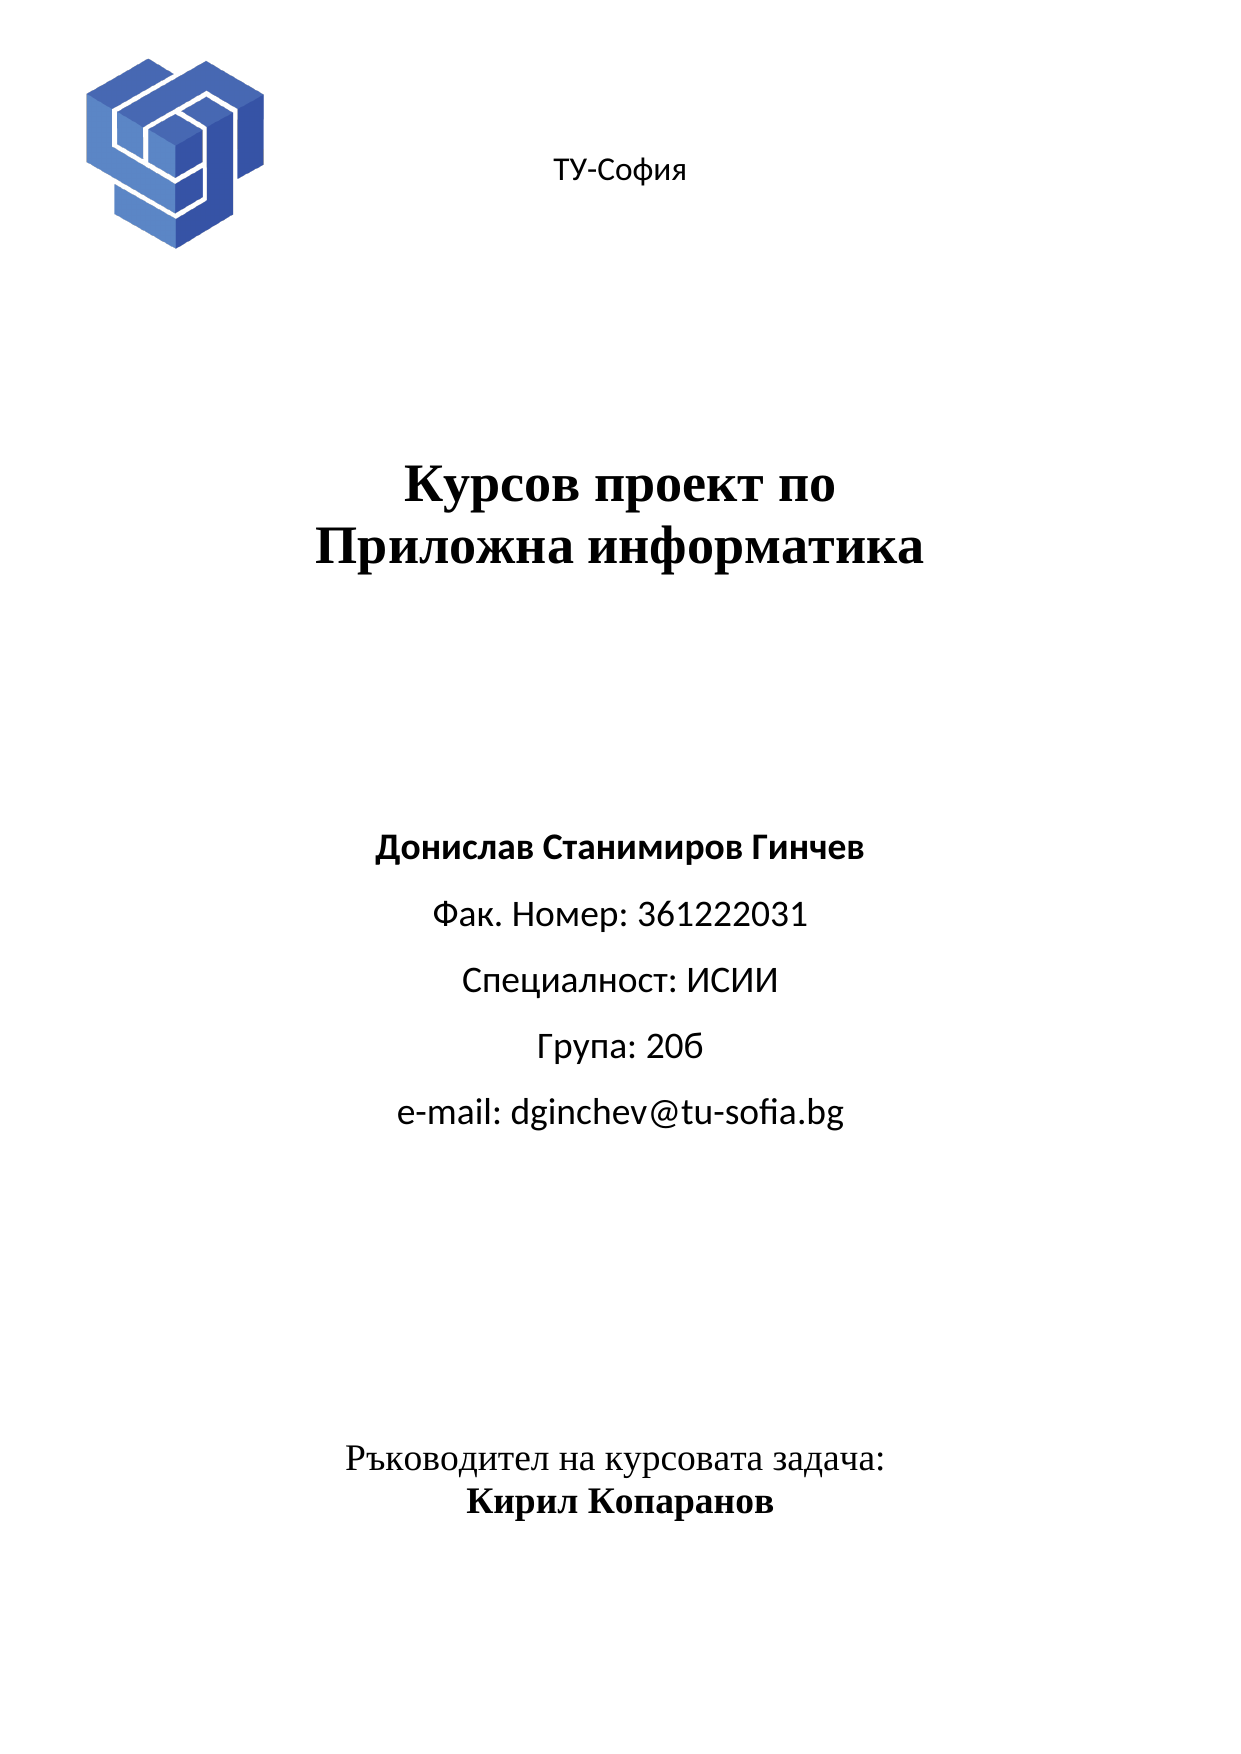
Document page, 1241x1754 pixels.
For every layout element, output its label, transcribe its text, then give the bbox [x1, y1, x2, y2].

text e-mail: dginchev@tu-sofia.bg [148, 1088, 1093, 1134]
text Кирил Копаранов [148, 1478, 1093, 1522]
text Курсов проект по [148, 451, 1093, 513]
text Специалност: ИСИИ [148, 956, 1093, 1001]
text Група: 20б [148, 1022, 1093, 1068]
text Донислав Станимиров Гинчев [148, 823, 1093, 869]
picture [62, 40, 289, 267]
text Приложна информатика [148, 513, 1093, 575]
text Ръководител на курсовата задача: [148, 1435, 1093, 1478]
text ТУ-София [148, 148, 1093, 188]
text Фак. Номер: 361222031 [148, 889, 1093, 935]
